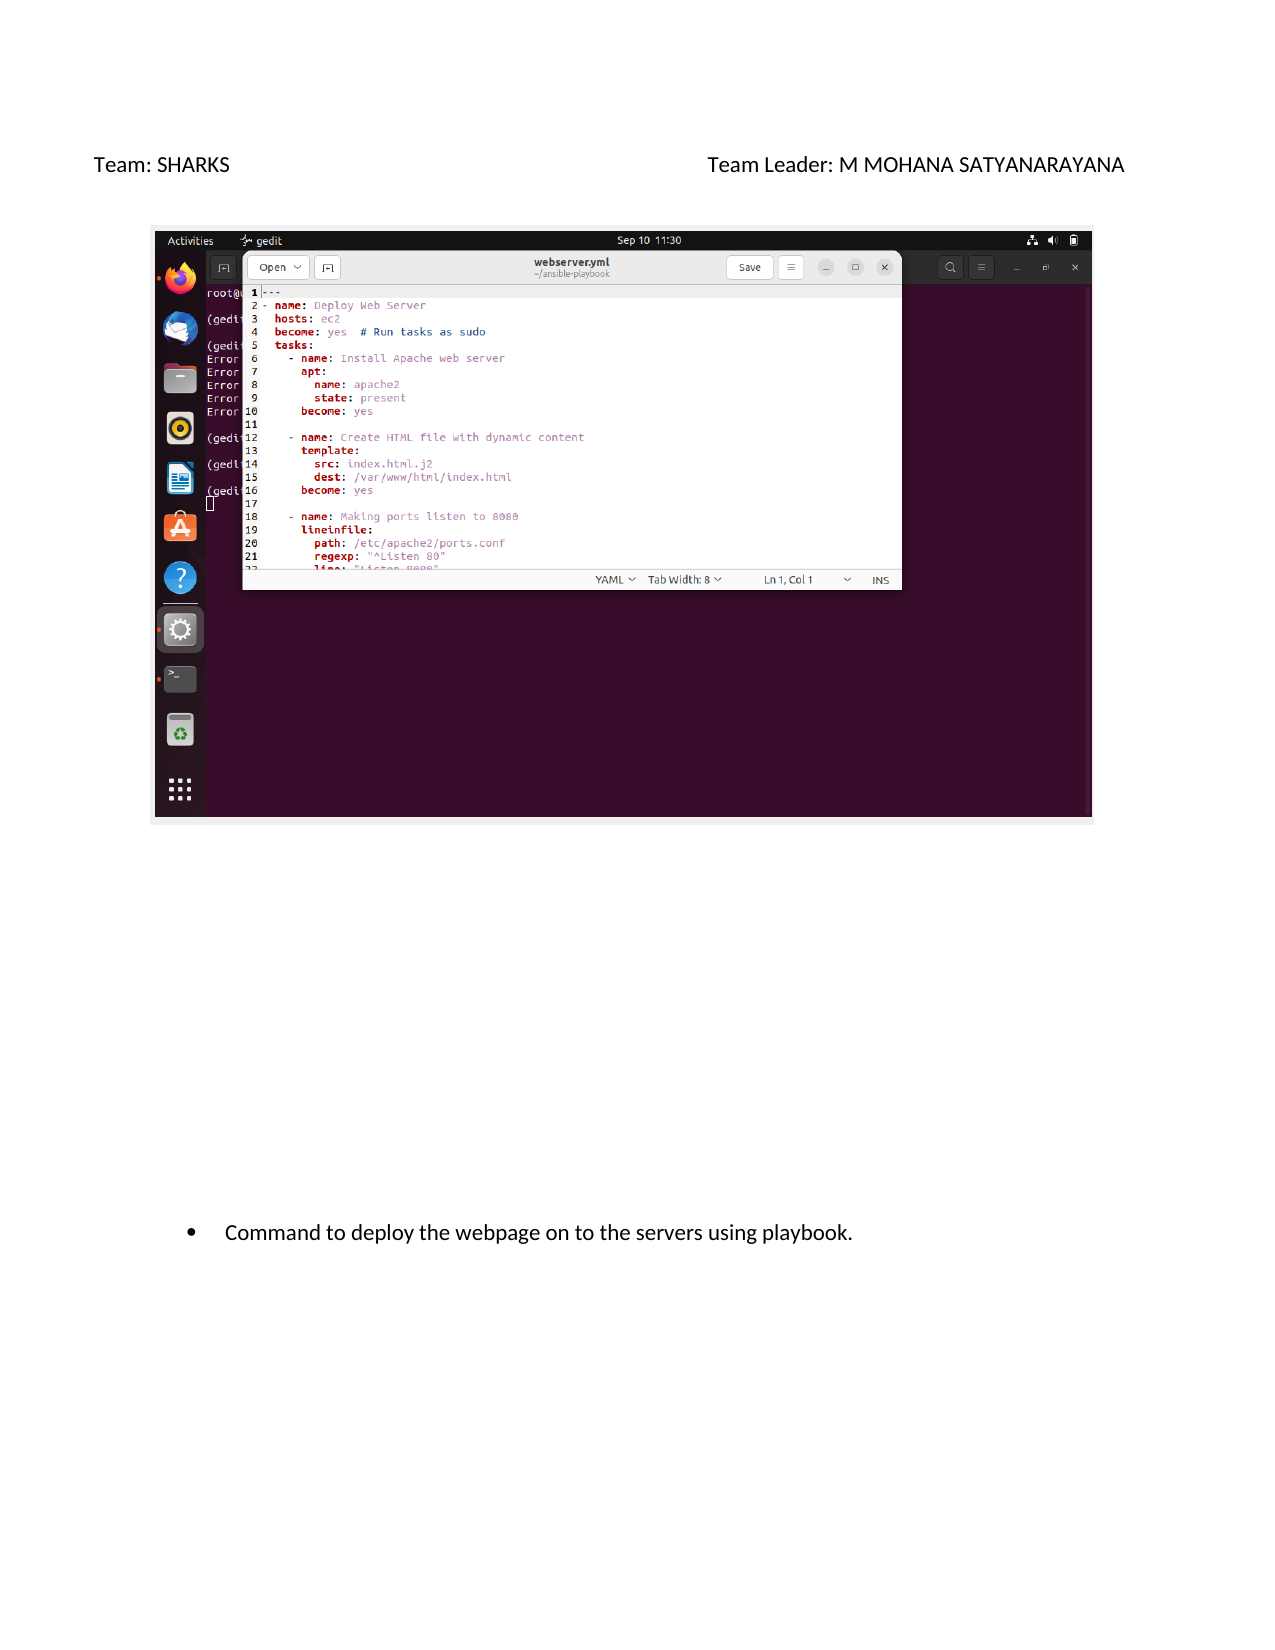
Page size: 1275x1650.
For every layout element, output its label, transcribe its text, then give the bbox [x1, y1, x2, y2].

list Command to deploy the webpage on to the servers using playbook. [187, 1218, 1125, 1246]
picture [150, 225, 1094, 825]
